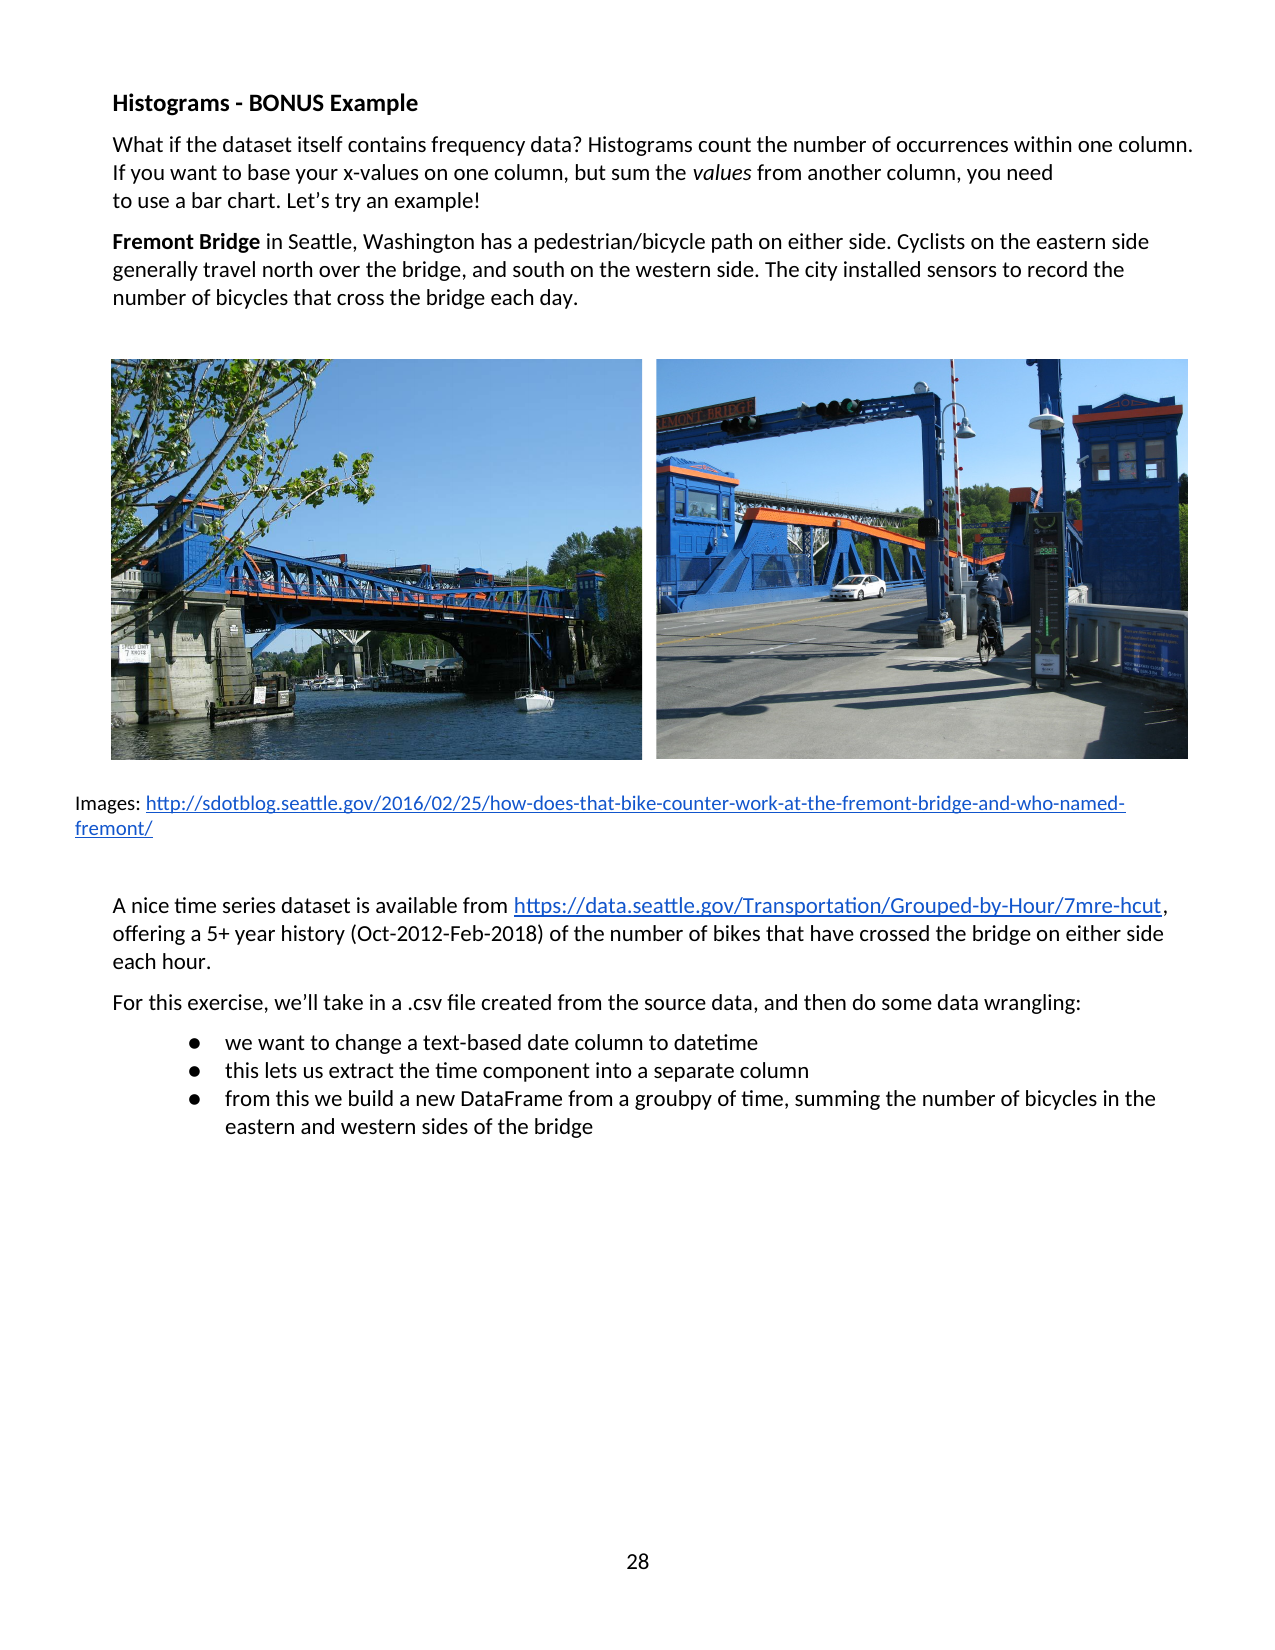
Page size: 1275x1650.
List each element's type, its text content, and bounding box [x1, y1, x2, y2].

subtitle Histograms - BONUS Example [112, 87, 1200, 118]
picture [111, 359, 643, 760]
text What if the dataset itself contains frequency data? Histograms count the number of occurrences within one column. If you want to base your x-values on one column, but sum the values from another column, you need to use a bar chart. Let’s try an example! [112, 131, 1200, 214]
list this lets us extract the time component into a separate column [187, 1056, 1200, 1084]
text For this exercise, we’ll take in a .csv file created from the source data, and then do some data wrangling: [112, 988, 1200, 1016]
picture [656, 359, 1188, 759]
text A nice time series dataset is available from https://data.seattle.gov/Transportation/Grouped-by-Hour/7mre-hcut, offering a 5+ year history (Oct-2012-Feb-2018) of the number of bikes that have crossed the bridge on either side each hour. [112, 891, 1200, 975]
list we want to change a text-based date column to datetime [187, 1028, 1200, 1056]
list from this we build a new DataFrame from a groubpy of time, summing the number of bicycles in the eastern and western sides of the bridge [187, 1084, 1200, 1140]
text Fremont Bridge in Seattle, Washington has a pedestrian/bicycle path on either side. Cyclists on the eastern side generally travel north over the bridge, and south on the western side. The city installed sensors to record the number of bicycles that cross the bridge each day. [112, 227, 1200, 311]
